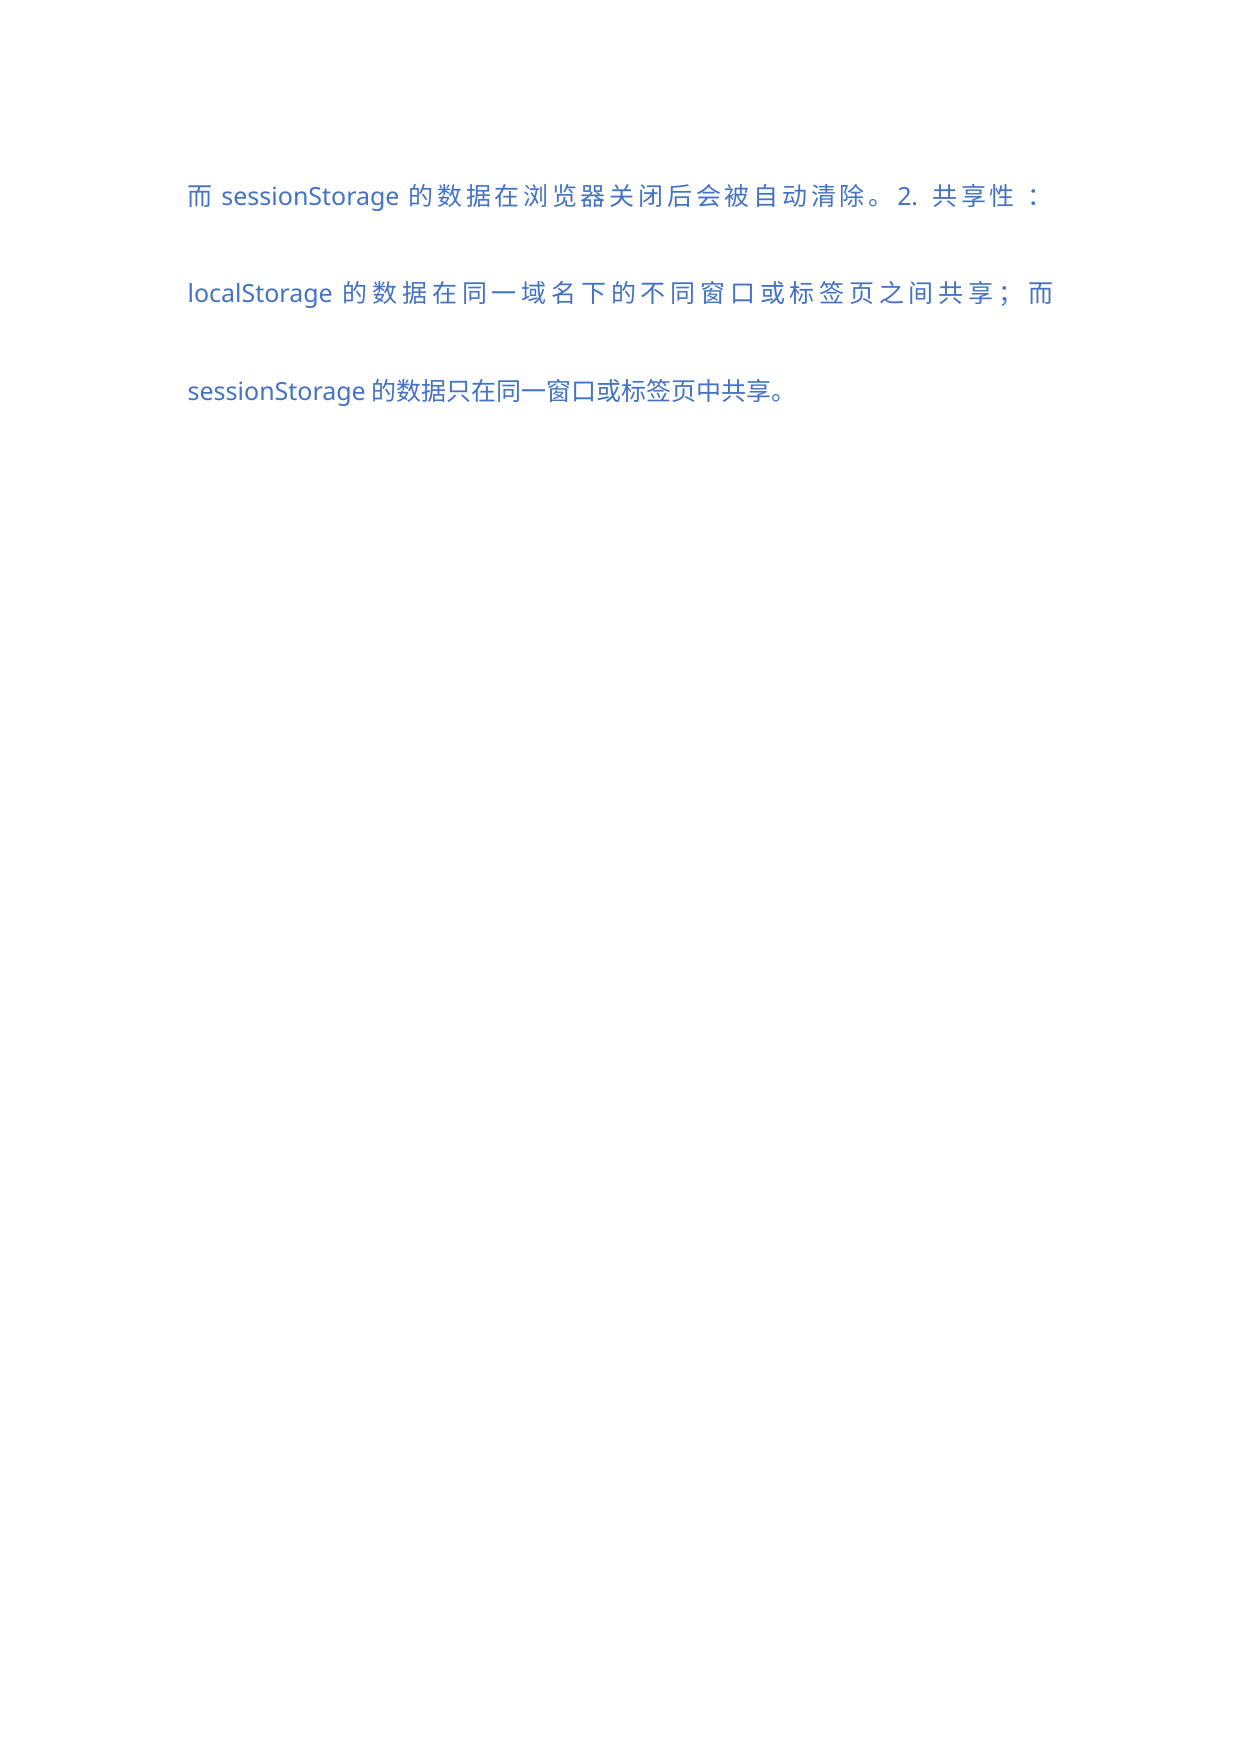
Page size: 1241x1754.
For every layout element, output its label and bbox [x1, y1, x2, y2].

text [187, 162, 1053, 422]
